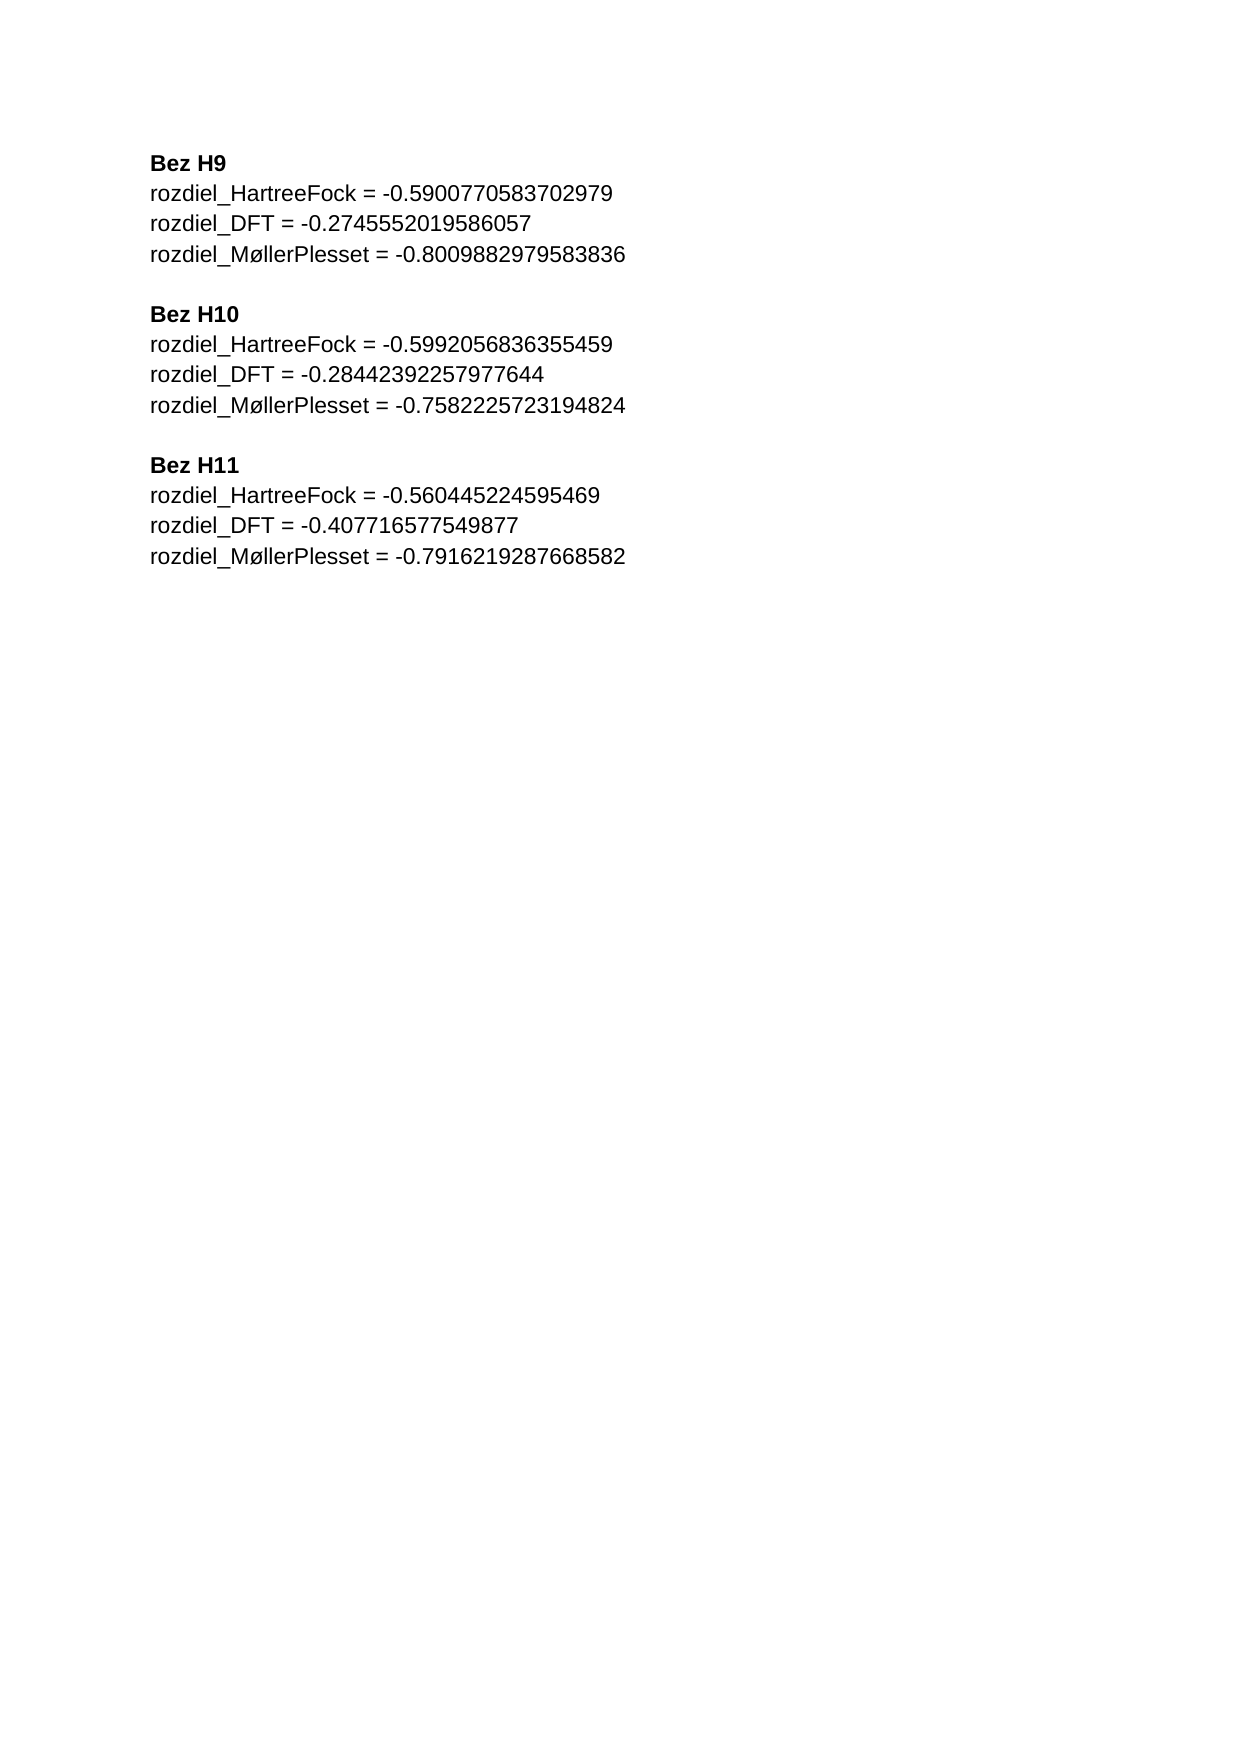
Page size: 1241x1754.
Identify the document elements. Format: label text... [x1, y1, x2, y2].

text rozdiel_DFT = -0.407716577549877 [150, 512, 1090, 539]
text Bez H11 [150, 452, 1090, 478]
text rozdiel_DFT = -0.2745552019586057 [150, 210, 1090, 237]
text rozdiel_HartreeFock = -0.5900770583702979 [150, 180, 1090, 207]
text rozdiel_HartreeFock = -0.5992056836355459 [150, 331, 1090, 358]
text Bez H9 [150, 150, 1090, 176]
text rozdiel_MøllerPlesset = -0.7582225723194824 [150, 392, 1090, 418]
text rozdiel_MøllerPlesset = -0.7916219287668582 [150, 543, 1090, 569]
text rozdiel_HartreeFock = -0.560445224595469 [150, 482, 1090, 509]
text rozdiel_DFT = -0.28442392257977644 [150, 361, 1090, 388]
text Bez H10 [150, 301, 1090, 327]
text rozdiel_MøllerPlesset = -0.8009882979583836 [150, 241, 1090, 267]
